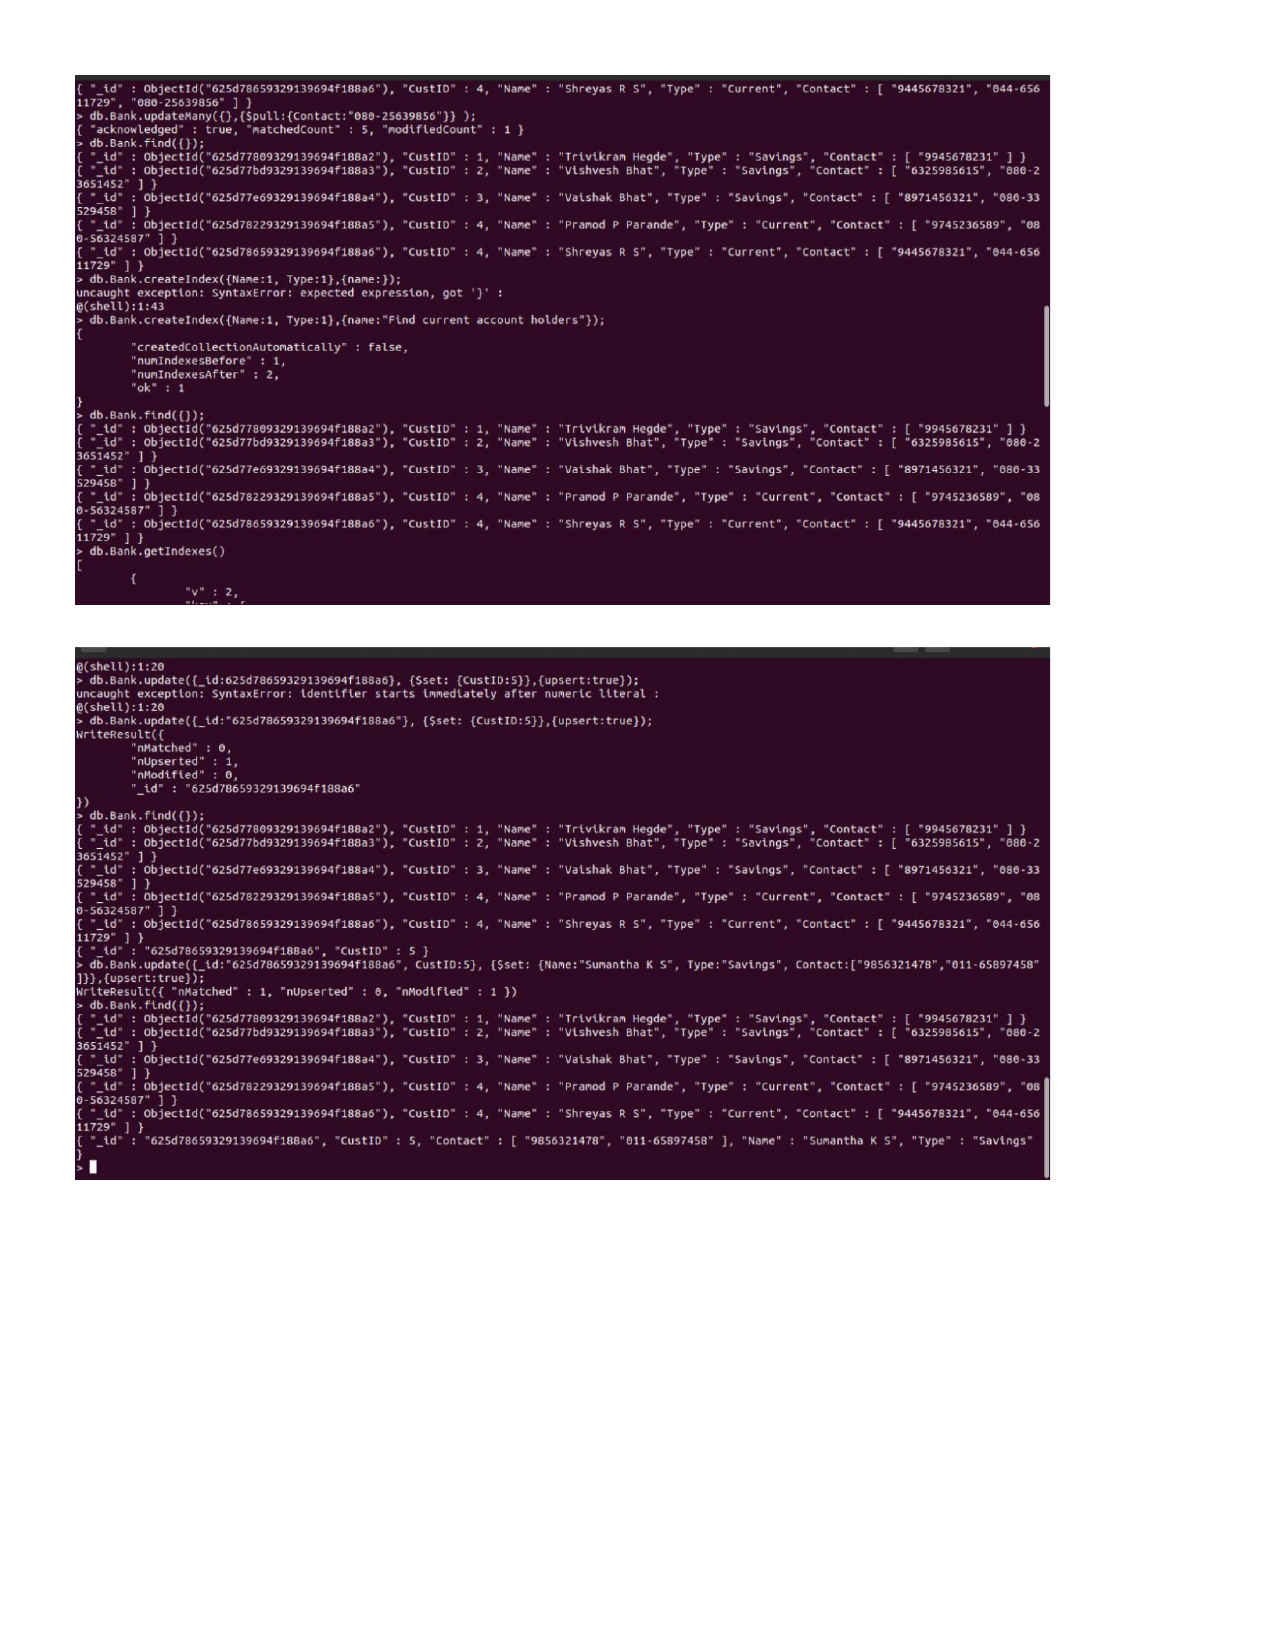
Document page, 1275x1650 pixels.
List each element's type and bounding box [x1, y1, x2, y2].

picture [75, 75, 1050, 1180]
